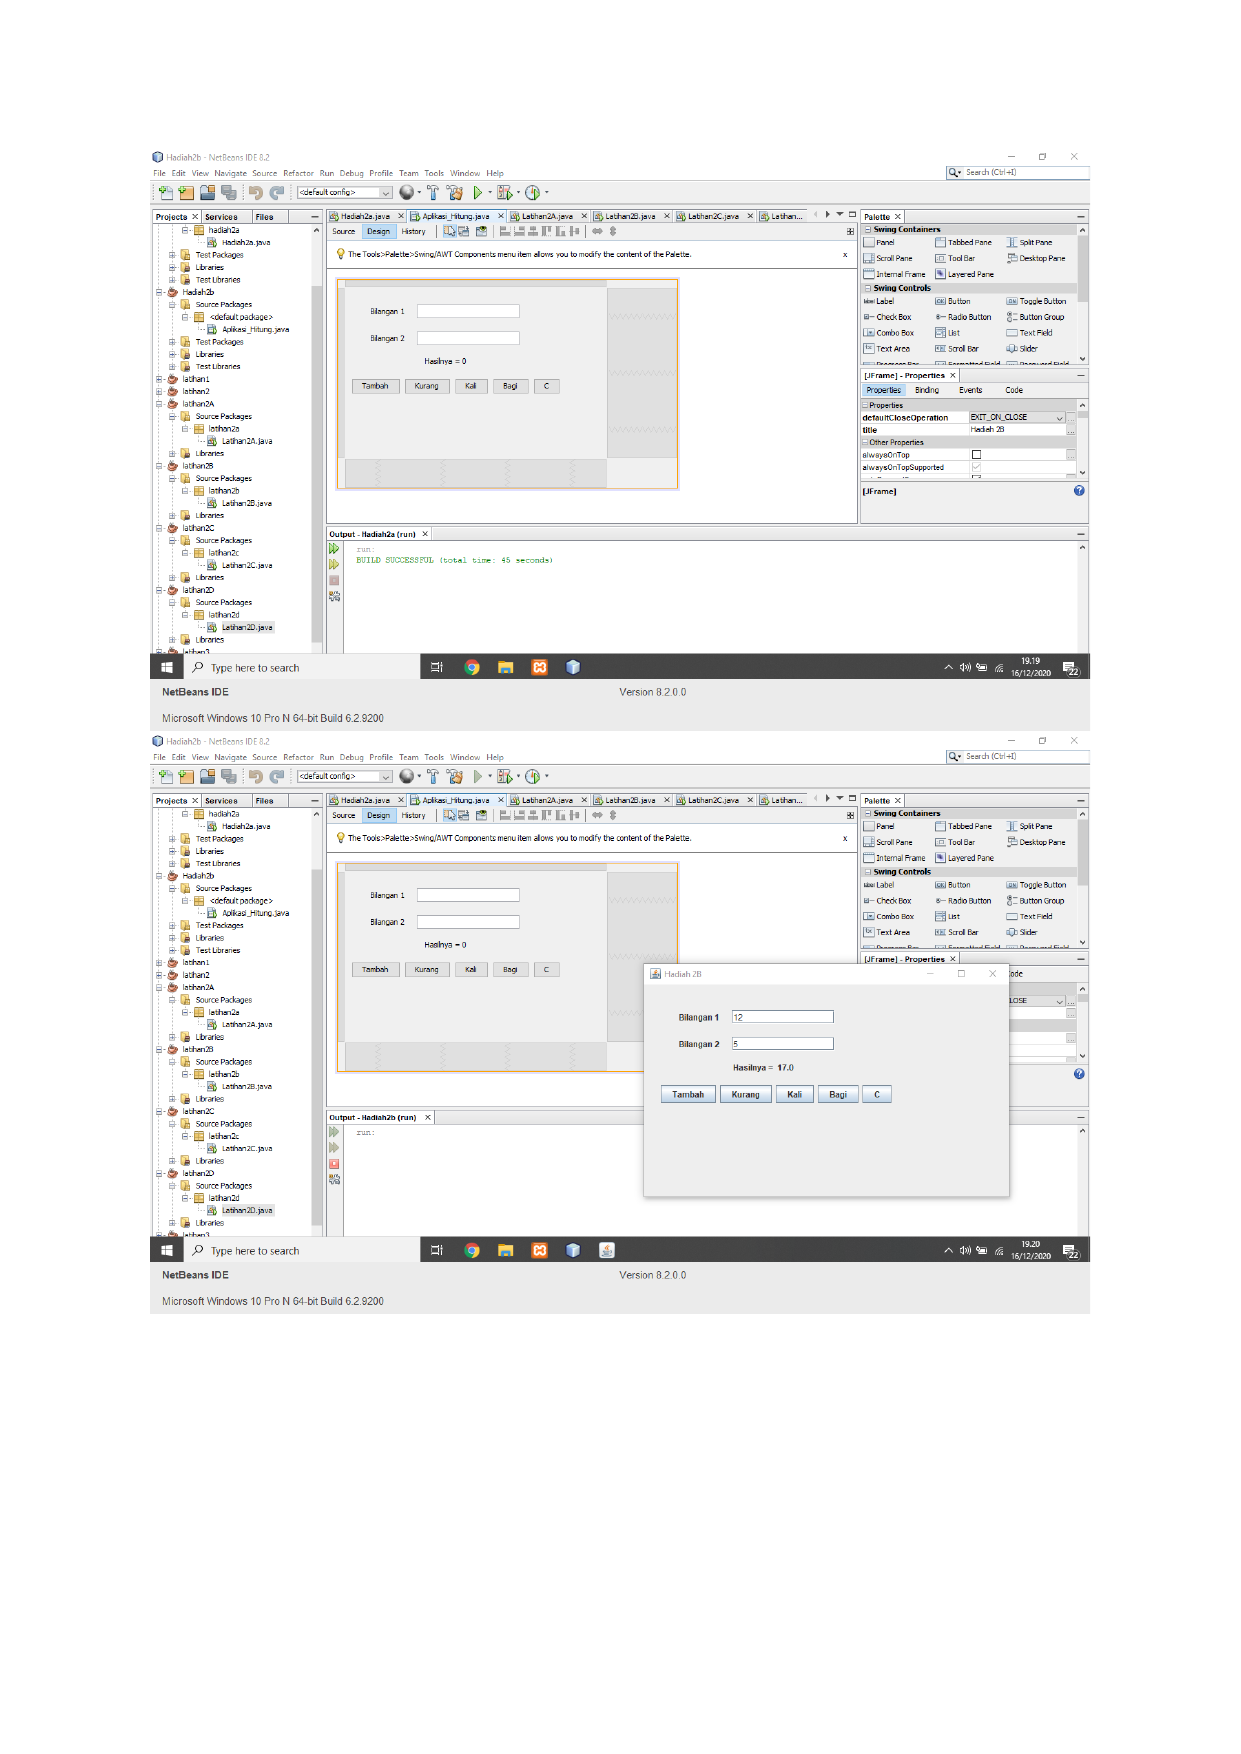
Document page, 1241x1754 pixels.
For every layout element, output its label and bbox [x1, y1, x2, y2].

picture [150, 150, 1091, 731]
picture [150, 733, 1091, 1314]
